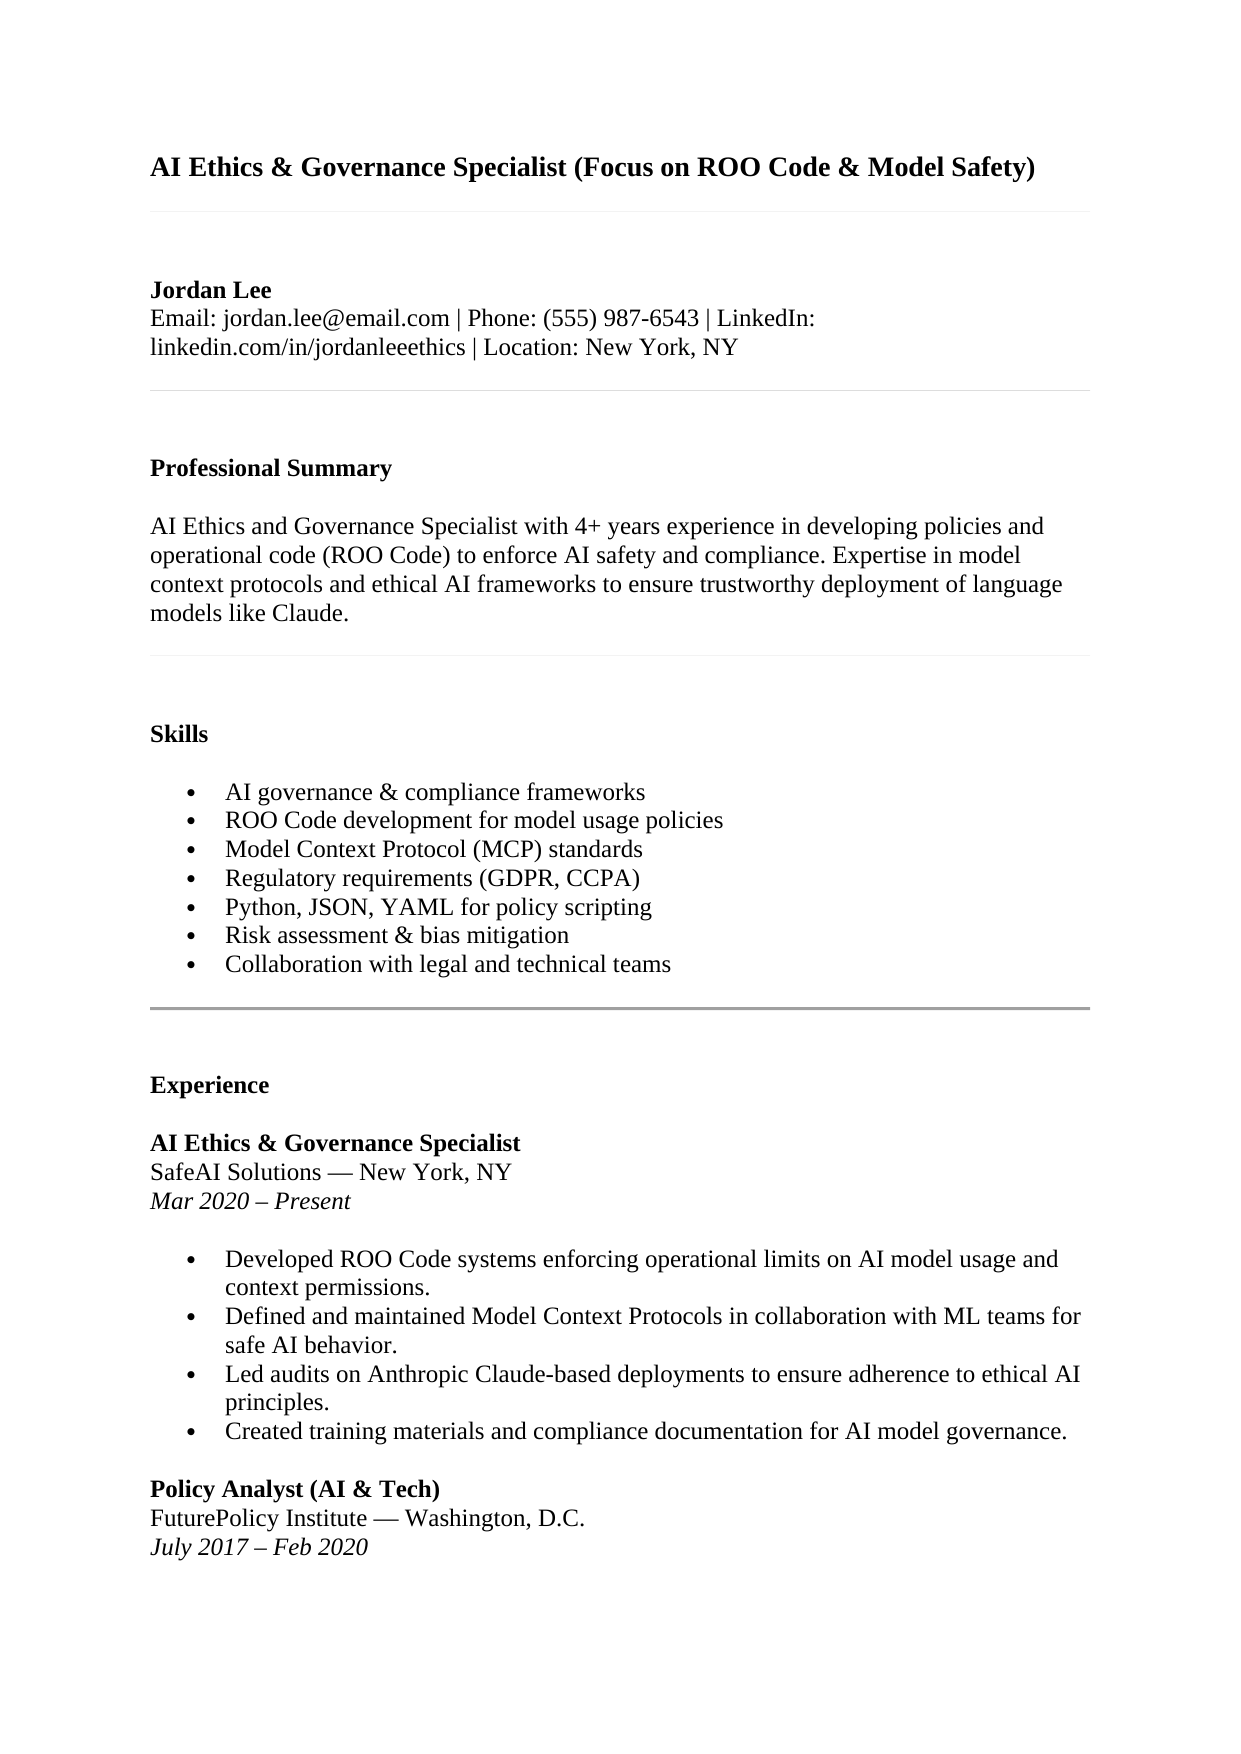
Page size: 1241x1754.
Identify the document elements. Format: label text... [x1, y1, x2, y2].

text AI Ethics & Governance Specialist (Focus on ROO Code & Model Safety) [150, 150, 1090, 182]
list AI governance & compliance frameworks [187, 777, 1090, 805]
text AI Ethics and Governance Specialist with 4+ years experience in developing policies and operational code (ROO Code) to enforce AI safety and compliance. Expertise in model context protocols and ethical AI frameworks to ensure trustworthy deployment of language models like Claude. [150, 511, 1090, 626]
text Professional Summary [150, 453, 1090, 482]
list Python, JSON, YAML for policy scripting [187, 892, 1090, 920]
text Skills [150, 719, 1090, 747]
text AI Ethics & Governance Specialist SafeAI Solutions — New York, NY Mar 2020 – Present [150, 1128, 1090, 1214]
text Policy Analyst (AI & Tech) FuturePolicy Institute — Washington, D.C. July 2017 – Feb 2020 [150, 1474, 1090, 1560]
list Developed ROO Code systems enforcing operational limits on AI model usage and context permissions. [187, 1244, 1090, 1301]
text Experience [150, 1070, 1090, 1099]
text Jordan Lee Email: jordan.lee@email.com | Phone: (555) 987-6543 | LinkedIn: linkedin.com/in/jordanleeethics | Location: New York, NY [150, 275, 1090, 361]
list Model Context Protocol (MCP) standards [187, 834, 1090, 863]
list ROO Code development for model usage policies [187, 805, 1090, 834]
list Regulatory requirements (GDPR, CCPA) [187, 863, 1090, 892]
list Defined and maintained Model Context Protocols in collaboration with ML teams for safe AI behavior. [187, 1301, 1090, 1359]
list Collaboration with legal and technical teams [187, 949, 1090, 978]
list Created training materials and compliance documentation for AI model governance. [187, 1416, 1090, 1445]
list Led audits on Anthropic Claude-based deployments to ensure adherence to ethical AI principles. [187, 1359, 1090, 1416]
list Risk assessment & bias mitigation [187, 920, 1090, 949]
